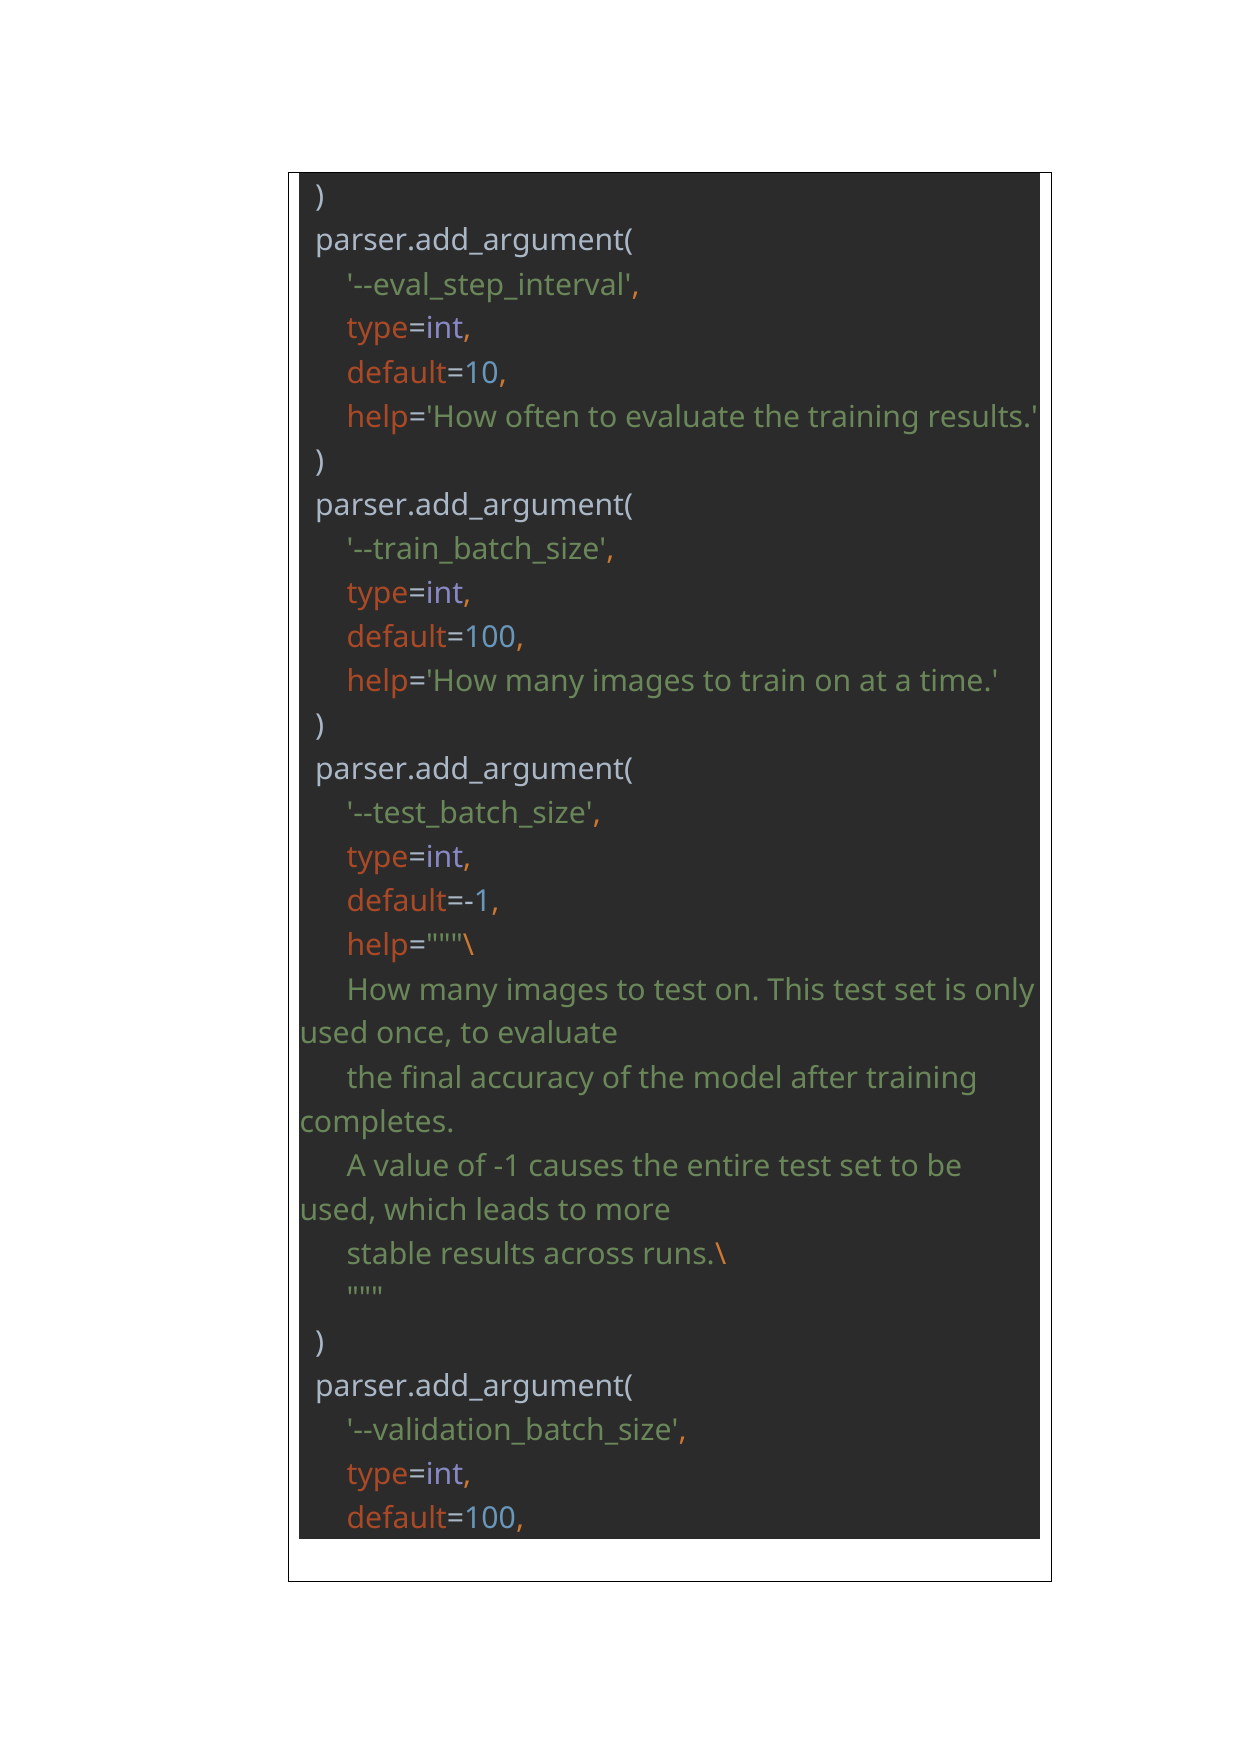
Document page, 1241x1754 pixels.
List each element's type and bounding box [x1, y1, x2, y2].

table_header [289, 173, 1051, 1581]
